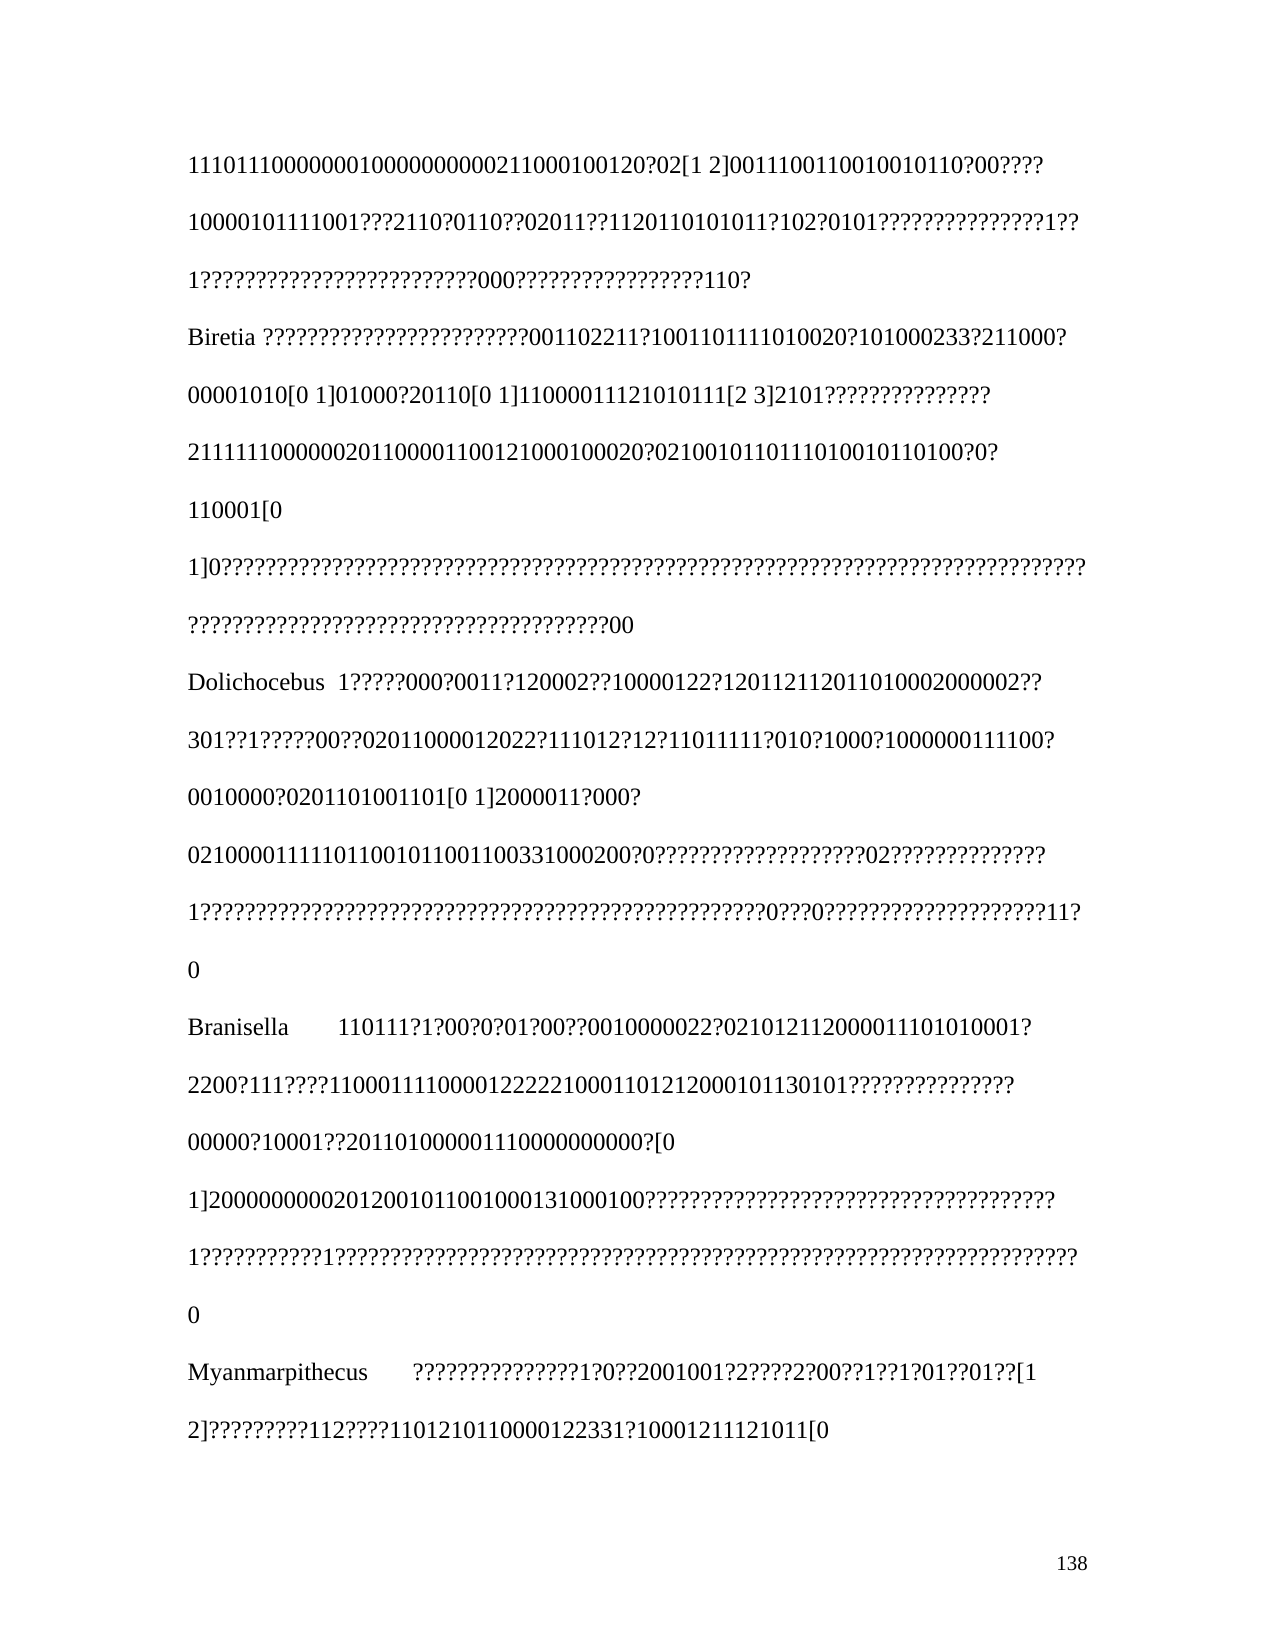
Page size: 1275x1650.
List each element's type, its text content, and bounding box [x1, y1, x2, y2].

text Dolichocebus 1?????000?0011?120002??10000122?120112112011010002000002??301??1?????00??02011000012022?111012?12?11011111?010?1000?1000000111100?0010000?0201101001101[0 1]2000011?000?021000011111011001011001100331000200?0???????????????????02??????????????1???????????????????????????????????????????????????0???0????????????????????11?0 [187, 667, 1087, 984]
text Branisella 110111?1?00?0?01?00??0010000022?021012112000011101010001?2200?111????110001111000012222210001101212000101130101???????????????00000?10001??201101000001110000000000?[0 1]20000000002012001011001000131000100?????????????????????????????????????1???????????1???????????????????????????????????????????????????????????????????0 [187, 1012, 1087, 1329]
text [187, 150, 1087, 294]
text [187, 1357, 1087, 1444]
text Biretia ????????????????????????001102211?1001101111010020?101000233?211000?00001010[0 1]01000?20110[0 1]11000011121010111[2 3]2101???????????????2111111000000201100001100121000100020?0210010110111010010110100?0?110001[0 1]0????????????????????????????????????????????????????????????????????????????????????????????????????????????????????00 [187, 322, 1087, 639]
